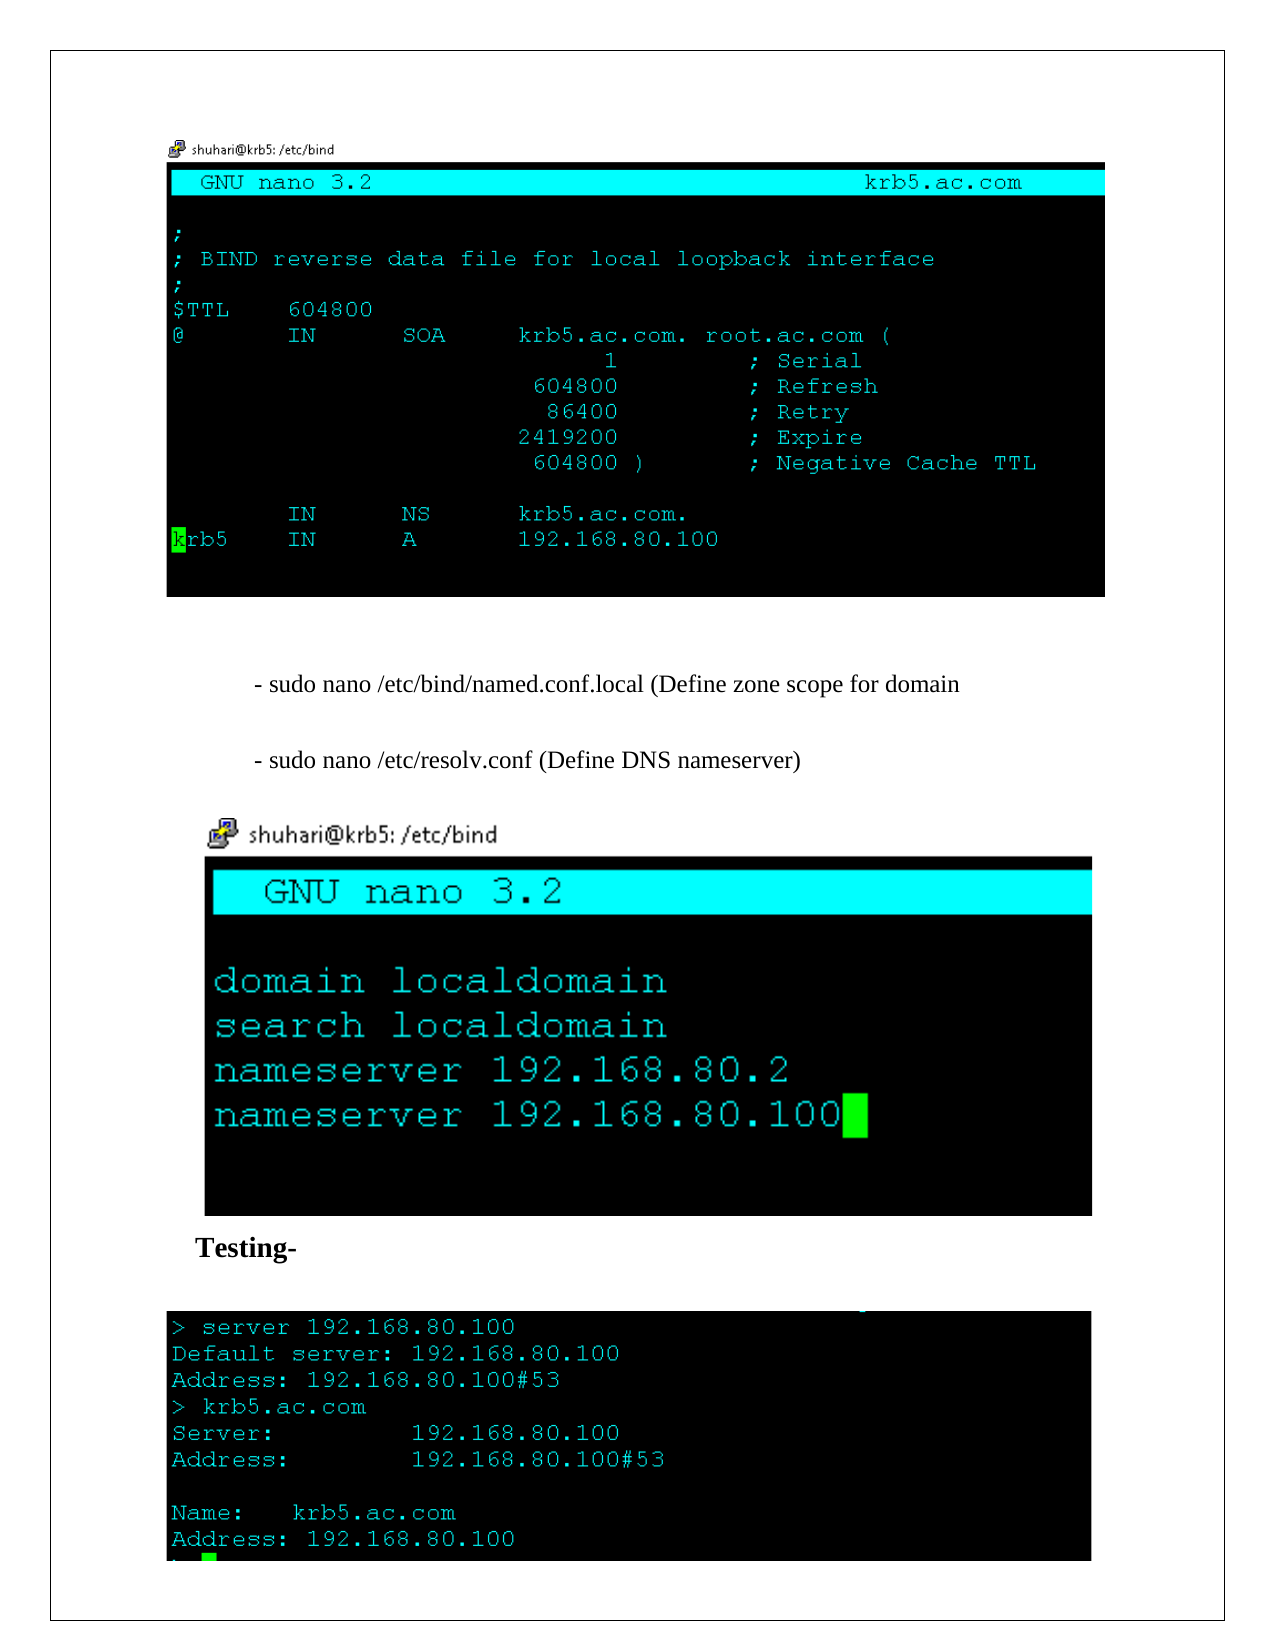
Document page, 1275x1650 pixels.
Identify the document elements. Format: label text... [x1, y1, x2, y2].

list sudo nano /etc/resolv.conf (Define DNS nameserver) [254, 745, 1104, 774]
picture [166, 140, 1105, 597]
list sudo nano /etc/bind/named.conf.local (Define zone scope for domain [254, 669, 1104, 697]
picture [166, 1311, 1092, 1561]
picture [204, 818, 1093, 1216]
subtitle Testing- [195, 1230, 1104, 1263]
